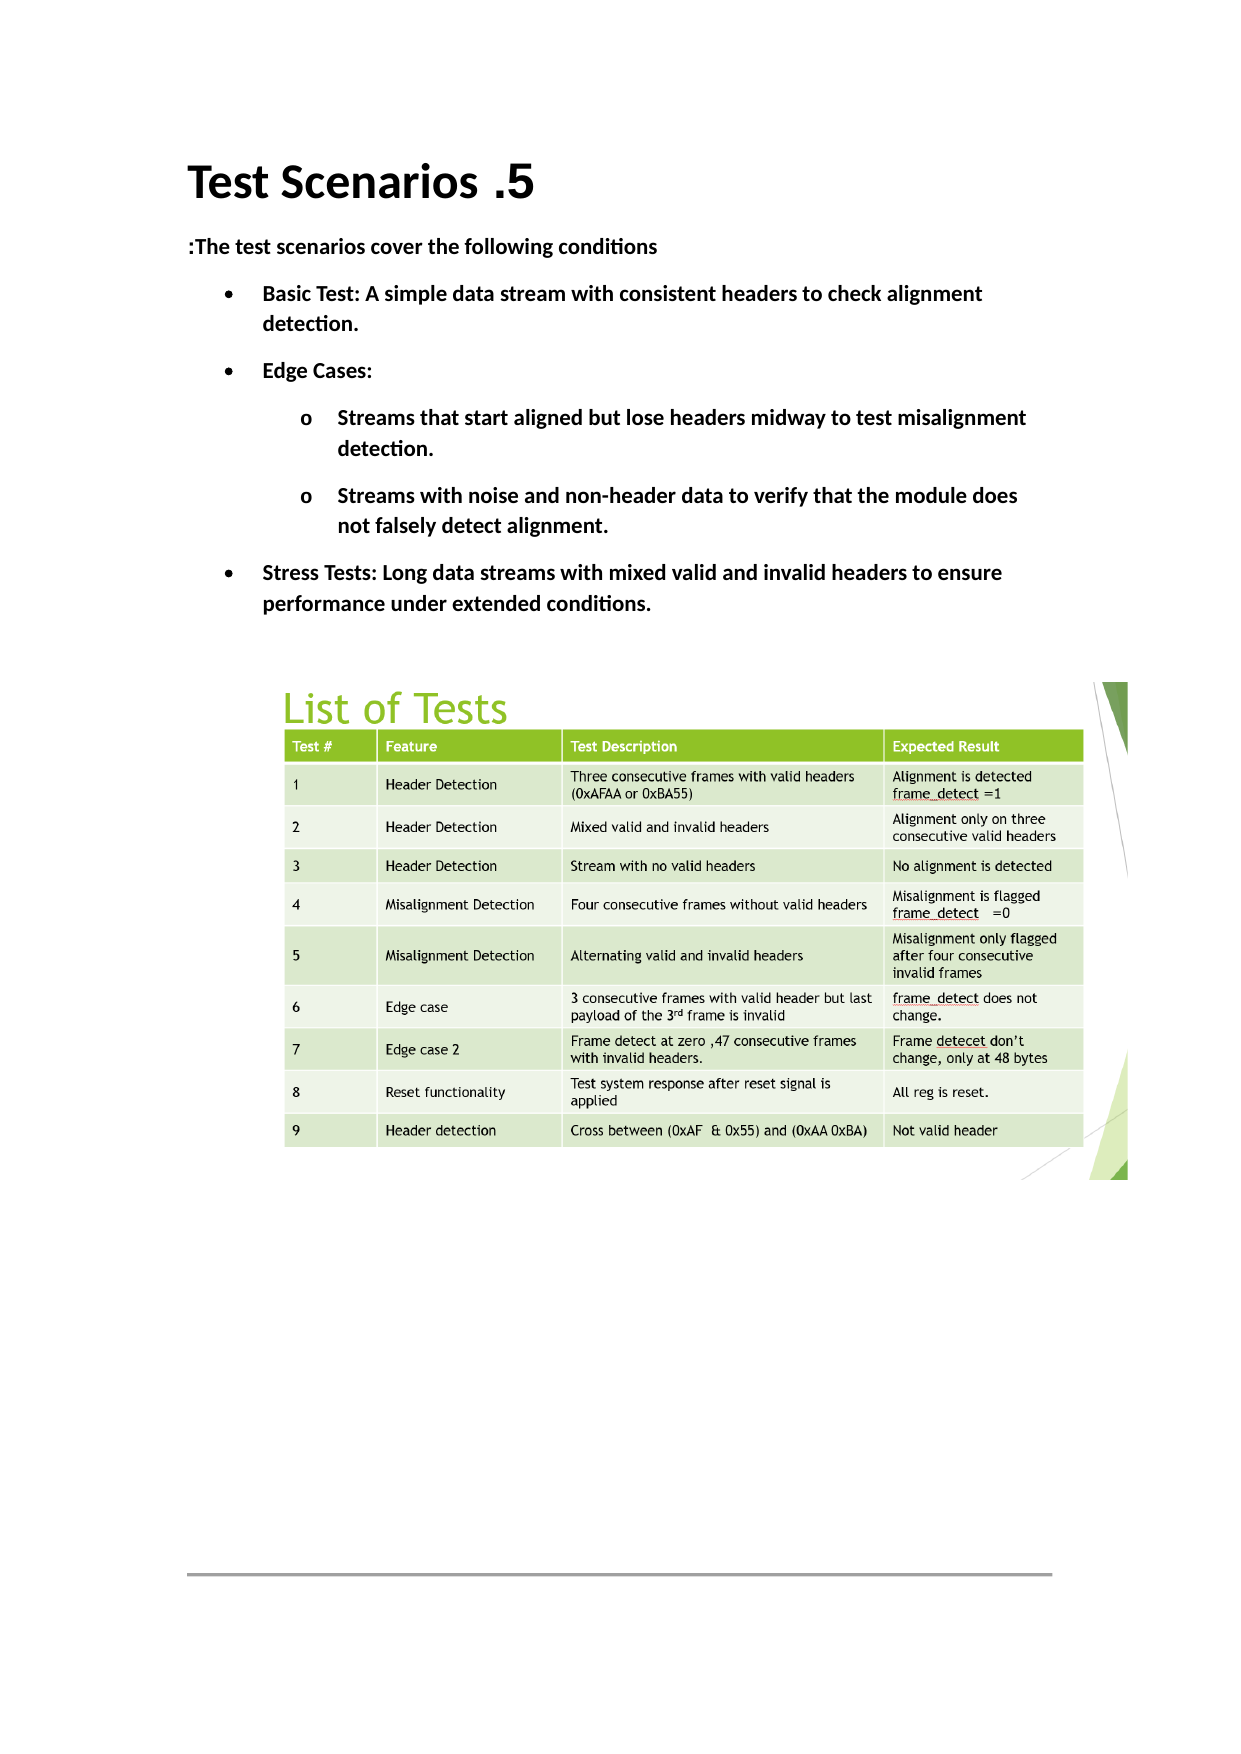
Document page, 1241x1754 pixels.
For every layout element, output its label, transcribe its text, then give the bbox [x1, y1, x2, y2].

list Streams that start aligned but lose headers midway to test misalignment detection. [300, 403, 1053, 462]
text The test scenarios cover the following conditions: [187, 232, 1053, 261]
list Basic Test: A simple data stream with consistent headers to check alignment detection. [225, 279, 1053, 338]
picture [262, 682, 1128, 1180]
list Edge Cases: [225, 356, 1053, 384]
text 5. Test Scenarios [187, 150, 1053, 211]
list Streams with noise and non-header data to verify that the module does not falsely detect alignment. [300, 481, 1053, 540]
list Stress Tests: Long data streams with mixed valid and invalid headers to ensure performance under extended conditions. [225, 558, 1053, 617]
